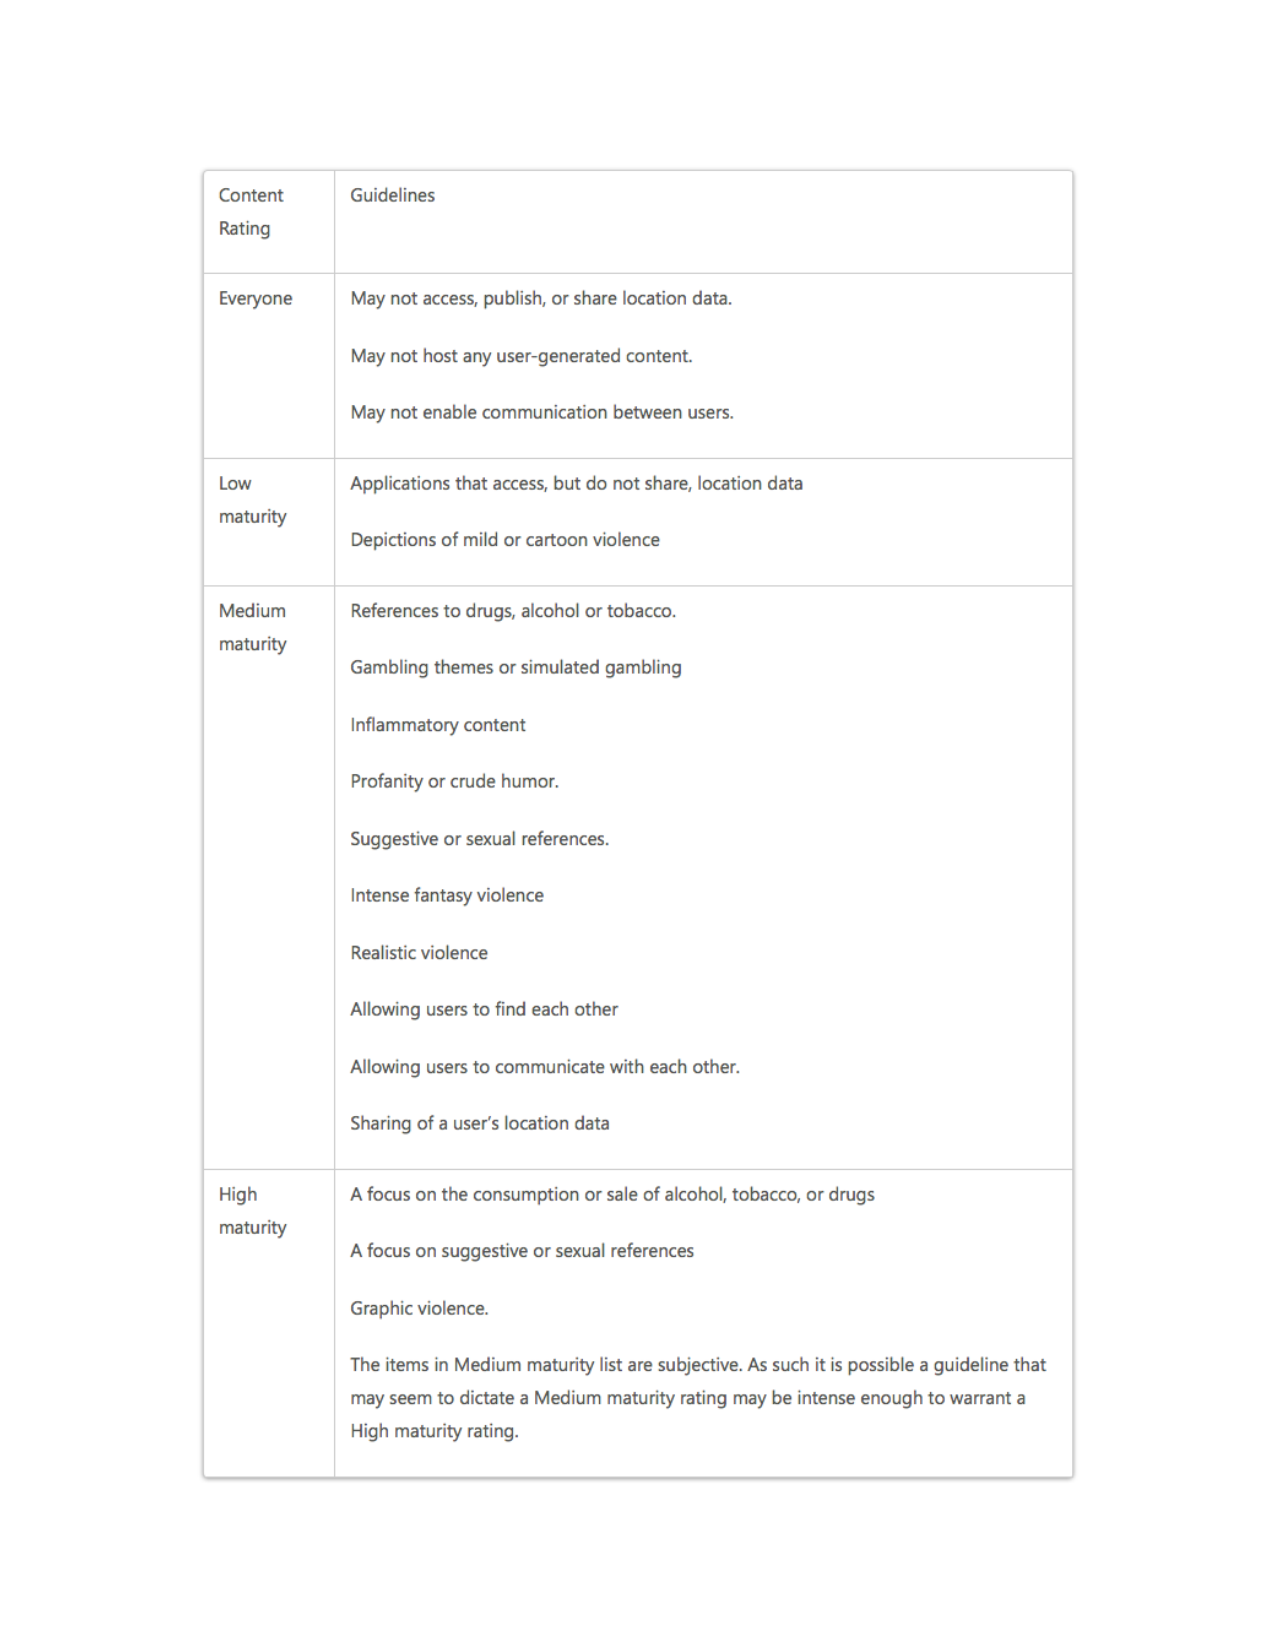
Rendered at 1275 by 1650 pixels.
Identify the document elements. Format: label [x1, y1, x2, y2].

picture [187, 150, 1087, 1495]
